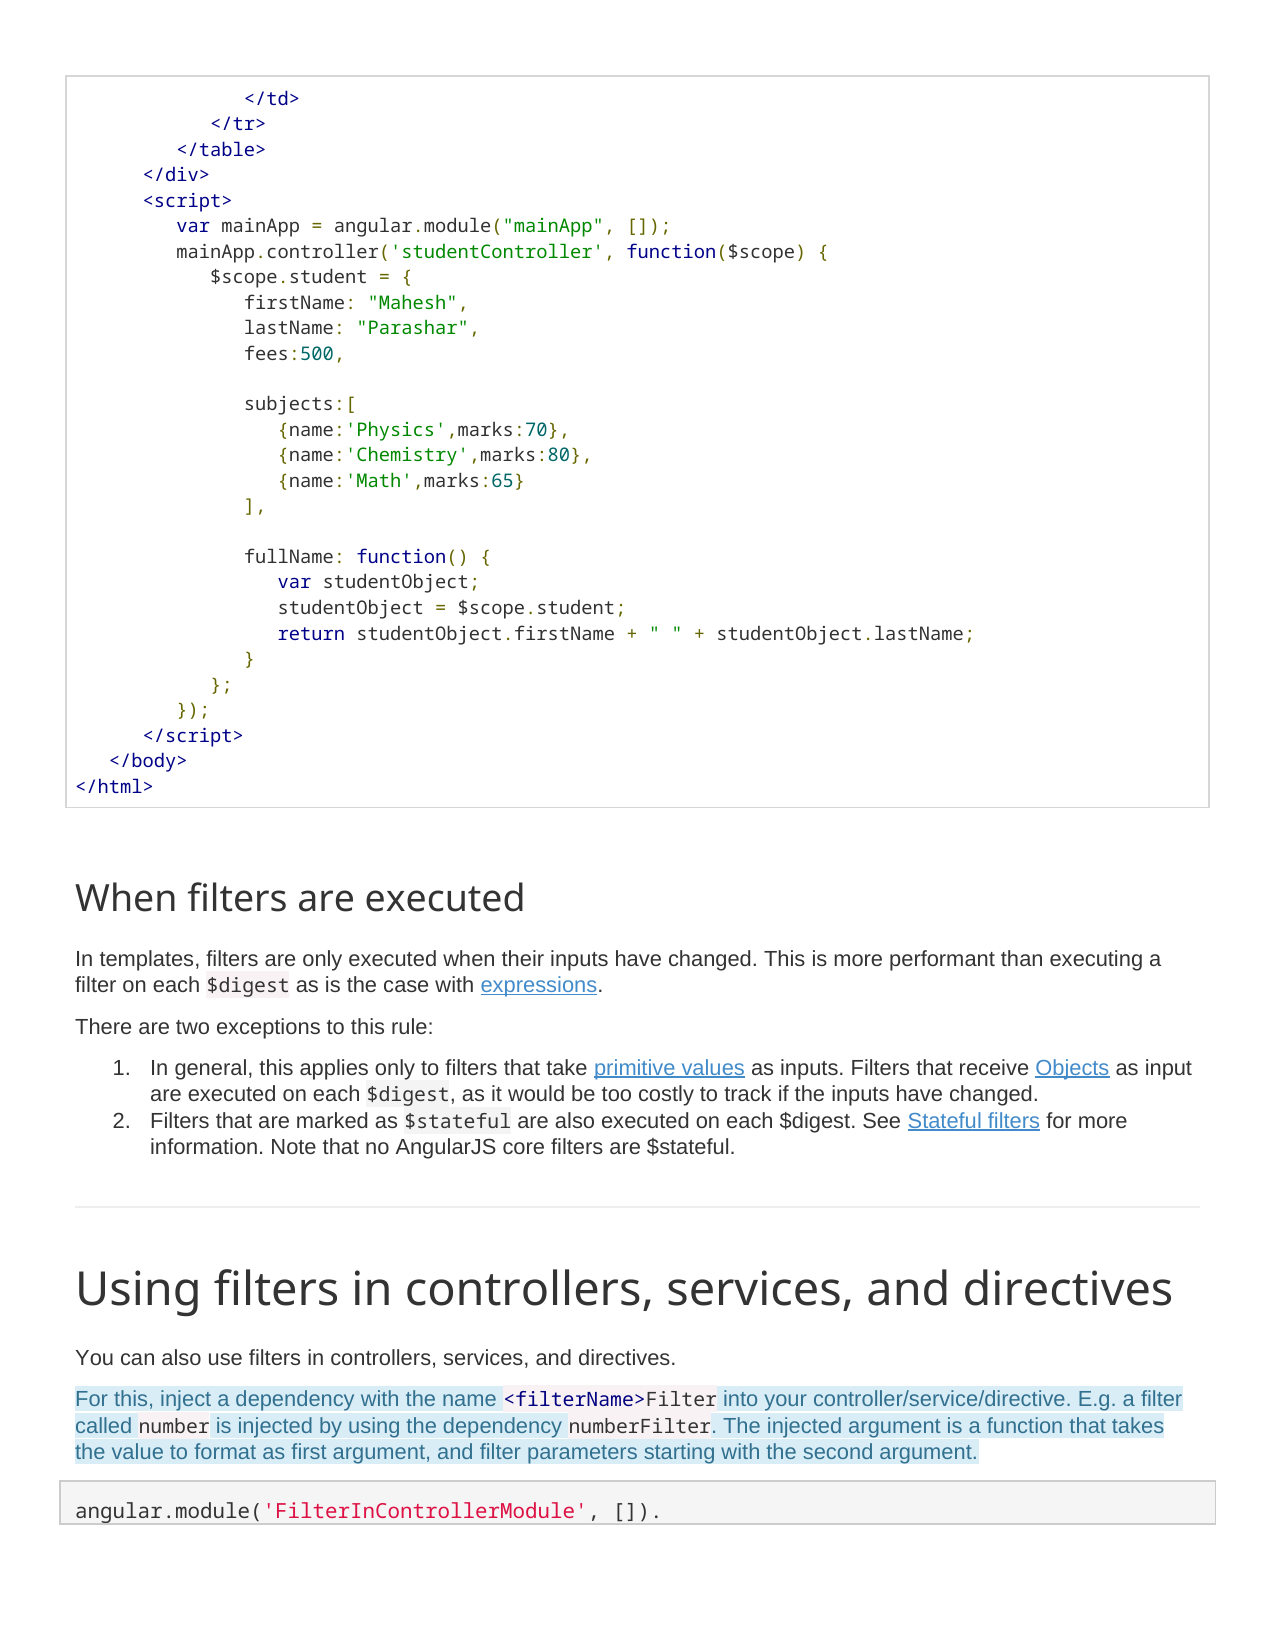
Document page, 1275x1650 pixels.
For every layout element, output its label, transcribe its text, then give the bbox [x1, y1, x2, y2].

text } [75, 645, 1200, 671]
subtitle Using filters in controllers, services, and directives [75, 1208, 1200, 1319]
text lastName: "Parashar", [75, 314, 1200, 340]
text </td> [67, 77, 1208, 110]
text var studentObject; [75, 569, 1200, 594]
text angular.module('FilterInControllerModule', []). [61, 1482, 1215, 1523]
text return studentObject.firstName + " " + studentObject.lastName; [75, 620, 1200, 645]
text </tr> [75, 110, 1200, 136]
text <script> [75, 187, 1200, 212]
text For this, inject a dependency with the name <filterName>Filter into your controller/service/directive. E.g. a filter called number is injected by using the dependency numberFilter. The injected argument is a function that takes the value to format as first argument, and filter parameters starting with the second argument. [711, 1385, 1200, 1464]
text fullName: function() { [75, 543, 1200, 569]
text }; [75, 671, 1200, 696]
list In general, this applies only to filters that take primitive values as inputs. Filters that receive Objects as input are executed on each $digest, as it would be too costly to track if the inputs have changed. [112, 1055, 1200, 1107]
text </div> [75, 161, 1200, 187]
text {name:'Math',marks:65} [75, 467, 1200, 493]
subtitle When filters are executed [75, 872, 1200, 923]
text studentObject = $scope.student; [75, 594, 1200, 620]
text subjects:[ [75, 391, 1200, 416]
text There are two exceptions to this rule: [75, 1014, 1200, 1039]
text You can also use filters in controllers, services, and directives. [75, 1344, 1200, 1369]
text }); [75, 696, 1200, 722]
text mainApp.controller('studentController', function($scope) { [75, 238, 1200, 263]
text </body> [75, 747, 1200, 763]
text </table> [75, 136, 1200, 161]
text fees:500, [75, 340, 1200, 366]
text </html> [67, 763, 1208, 807]
text var mainApp = angular.module("mainApp", []); [75, 212, 1200, 238]
text </script> [75, 722, 1200, 747]
text ], [75, 493, 1200, 518]
text firstName: "Mahesh", [75, 289, 1200, 314]
text $scope.student = { [75, 263, 1200, 289]
list Filters that are marked as $stateful are also executed on each $digest. See Stateful filters for more information. Note that no AngularJS core filters are $stateful. [112, 1107, 1200, 1159]
text {name:'Chemistry',marks:80}, [75, 442, 1200, 467]
text {name:'Physics',marks:70}, [75, 416, 1200, 442]
text In templates, filters are only executed when their inputs have changed. This is more performant than executing a filter on each $digest as is the case with expressions. [75, 946, 1200, 998]
